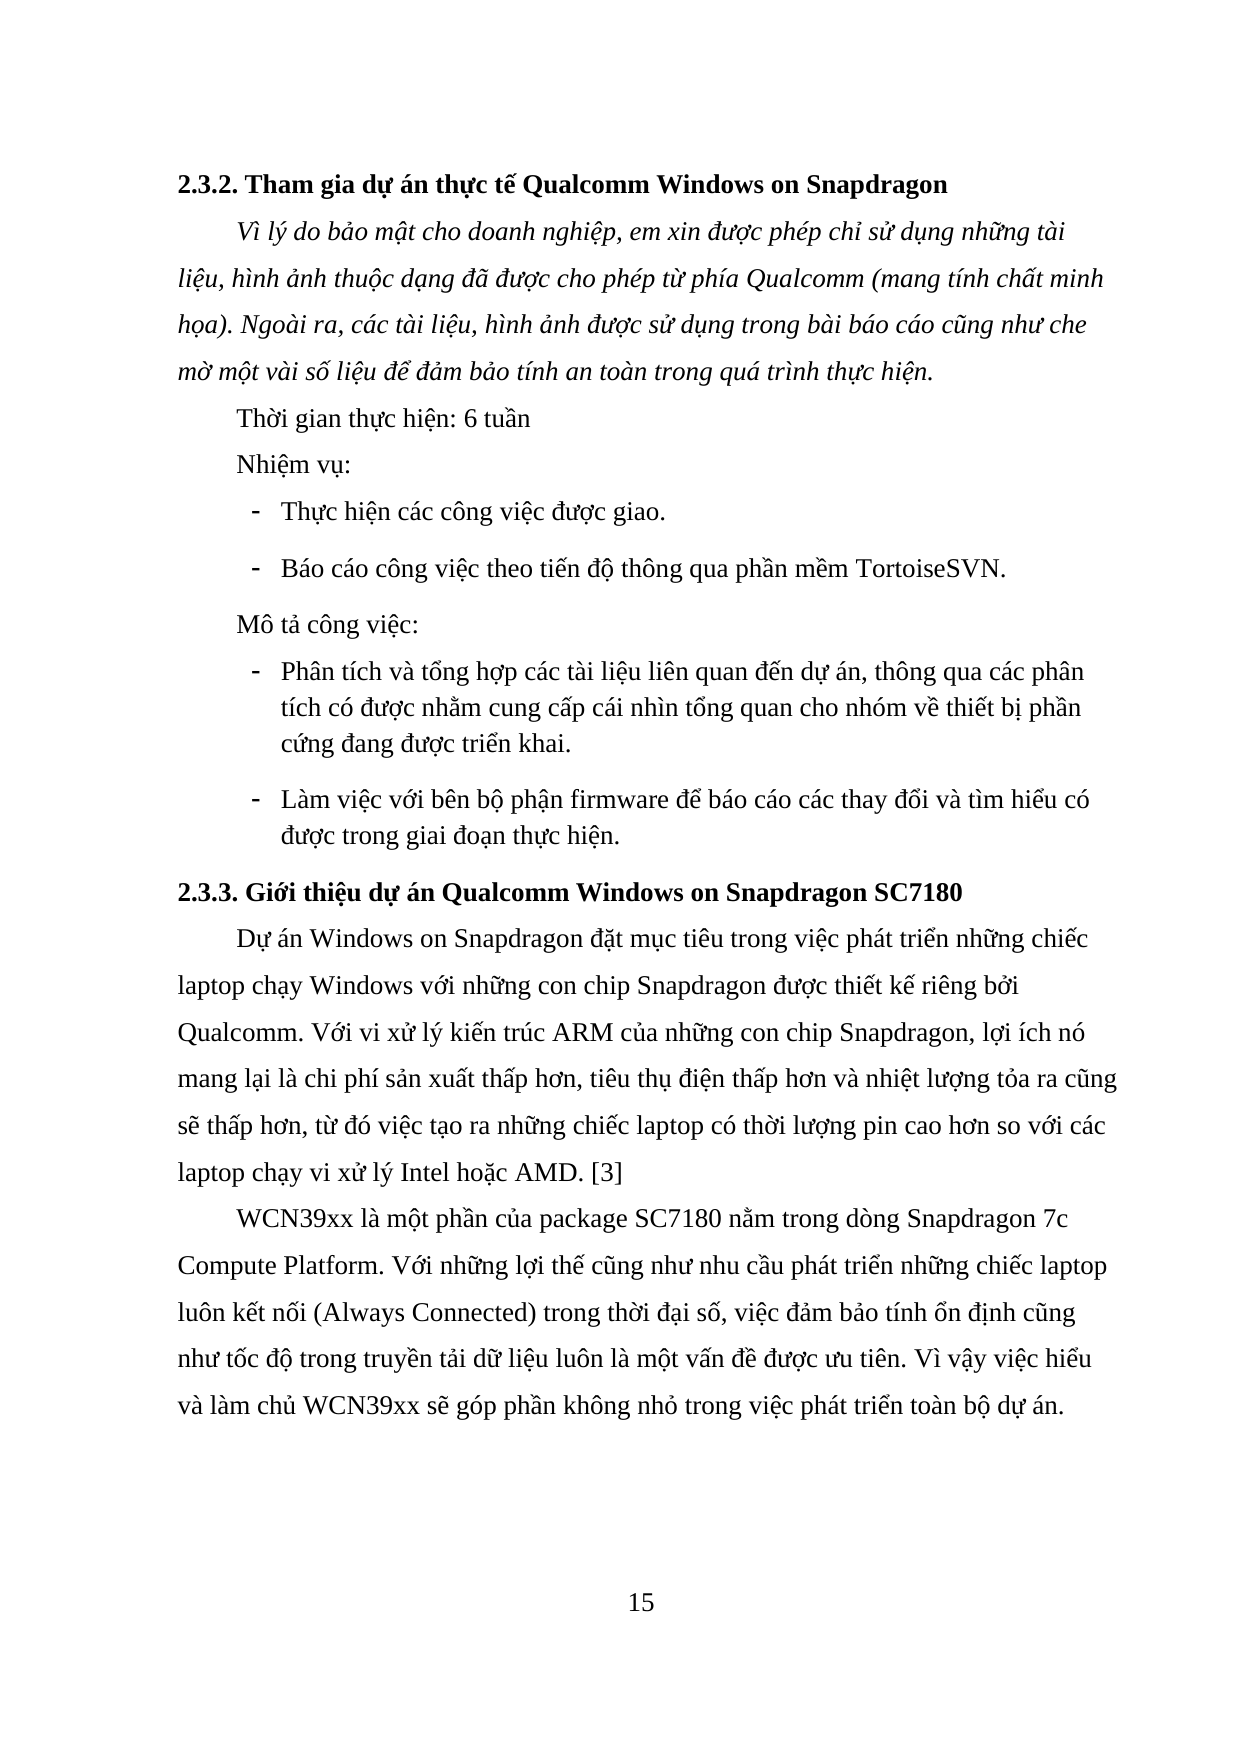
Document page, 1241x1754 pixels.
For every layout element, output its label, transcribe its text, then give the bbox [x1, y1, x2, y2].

text Phân tích và tổng hợp các tài liệu liên quan đến dự án, thông qua các phân tích có được nhằm cung cấp cái nhìn tổng quan cho nhóm về thiết bị phần cứng đang được triển khai. [251, 655, 1122, 758]
text Báo cáo công việc theo tiến độ thông qua phần mềm TortoiseSVN. [251, 552, 1122, 583]
text Làm việc với bên bộ phận firmware để báo cáo các thay đổi và tìm hiểu có được trong giai đoạn thực hiện. [251, 783, 1122, 850]
text WCN39xx là một phần của package SC7180 nằm trong dòng Snapdragon 7c Compute Platform. Với những lợi thế cũng như nhu cầu phát triển những chiếc laptop luôn kết nối (Always Connected) trong thời đại số, việc đảm bảo tính ổn định cũng như tốc độ trong truyền tải dữ liệu luôn là một vấn đề được ưu tiên. Vì vậy việc hiểu và làm chủ WCN39xx sẽ góp phần không nhỏ trong việc phát triển toàn bộ dự án. [177, 1202, 1122, 1420]
text Vì lý do bảo mật cho doanh nghiệp, em xin được phép chỉ sử dụng những tài liệu, hình ảnh thuộc dạng đã được cho phép từ phía Qualcomm (mang tính chất minh họa). Ngoài ra, các tài liệu, hình ảnh được sử dụng trong bài báo cáo cũng như che mờ một vài số liệu để đảm bảo tính an toàn trong quá trình thực hiện. [177, 215, 1122, 386]
text Nhiệm vụ: [177, 448, 1122, 479]
subtitle 2.3.2. Tham gia dự án thực tế Qualcomm Windows on Snapdragon [177, 168, 1122, 199]
text Dự án Windows on Snapdragon đặt mục tiêu trong việc phát triển những chiếc laptop chạy Windows với những con chip Snapdragon được thiết kế riêng bởi Qualcomm. Với vi xử lý kiến trúc ARM của những con chip Snapdragon, lợi ích nó mang lại là chi phí sản xuất thấp hơn, tiêu thụ điện thấp hơn và nhiệt lượng tỏa ra cũng sẽ thấp hơn, từ đó việc tạo ra những chiếc laptop có thời lượng pin cao hơn so với các laptop chạy vi xử lý Intel hoặc AMD. [177, 922, 1122, 1187]
text Thực hiện các công việc được giao. [251, 495, 1122, 526]
text Thời gian thực hiện: 6 tuần [177, 402, 1122, 433]
subtitle 2.3.3. Giới thiệu dự án Qualcomm Windows on Snapdragon SC7180 [177, 876, 1122, 907]
text Mô tả công việc: [177, 608, 1122, 640]
